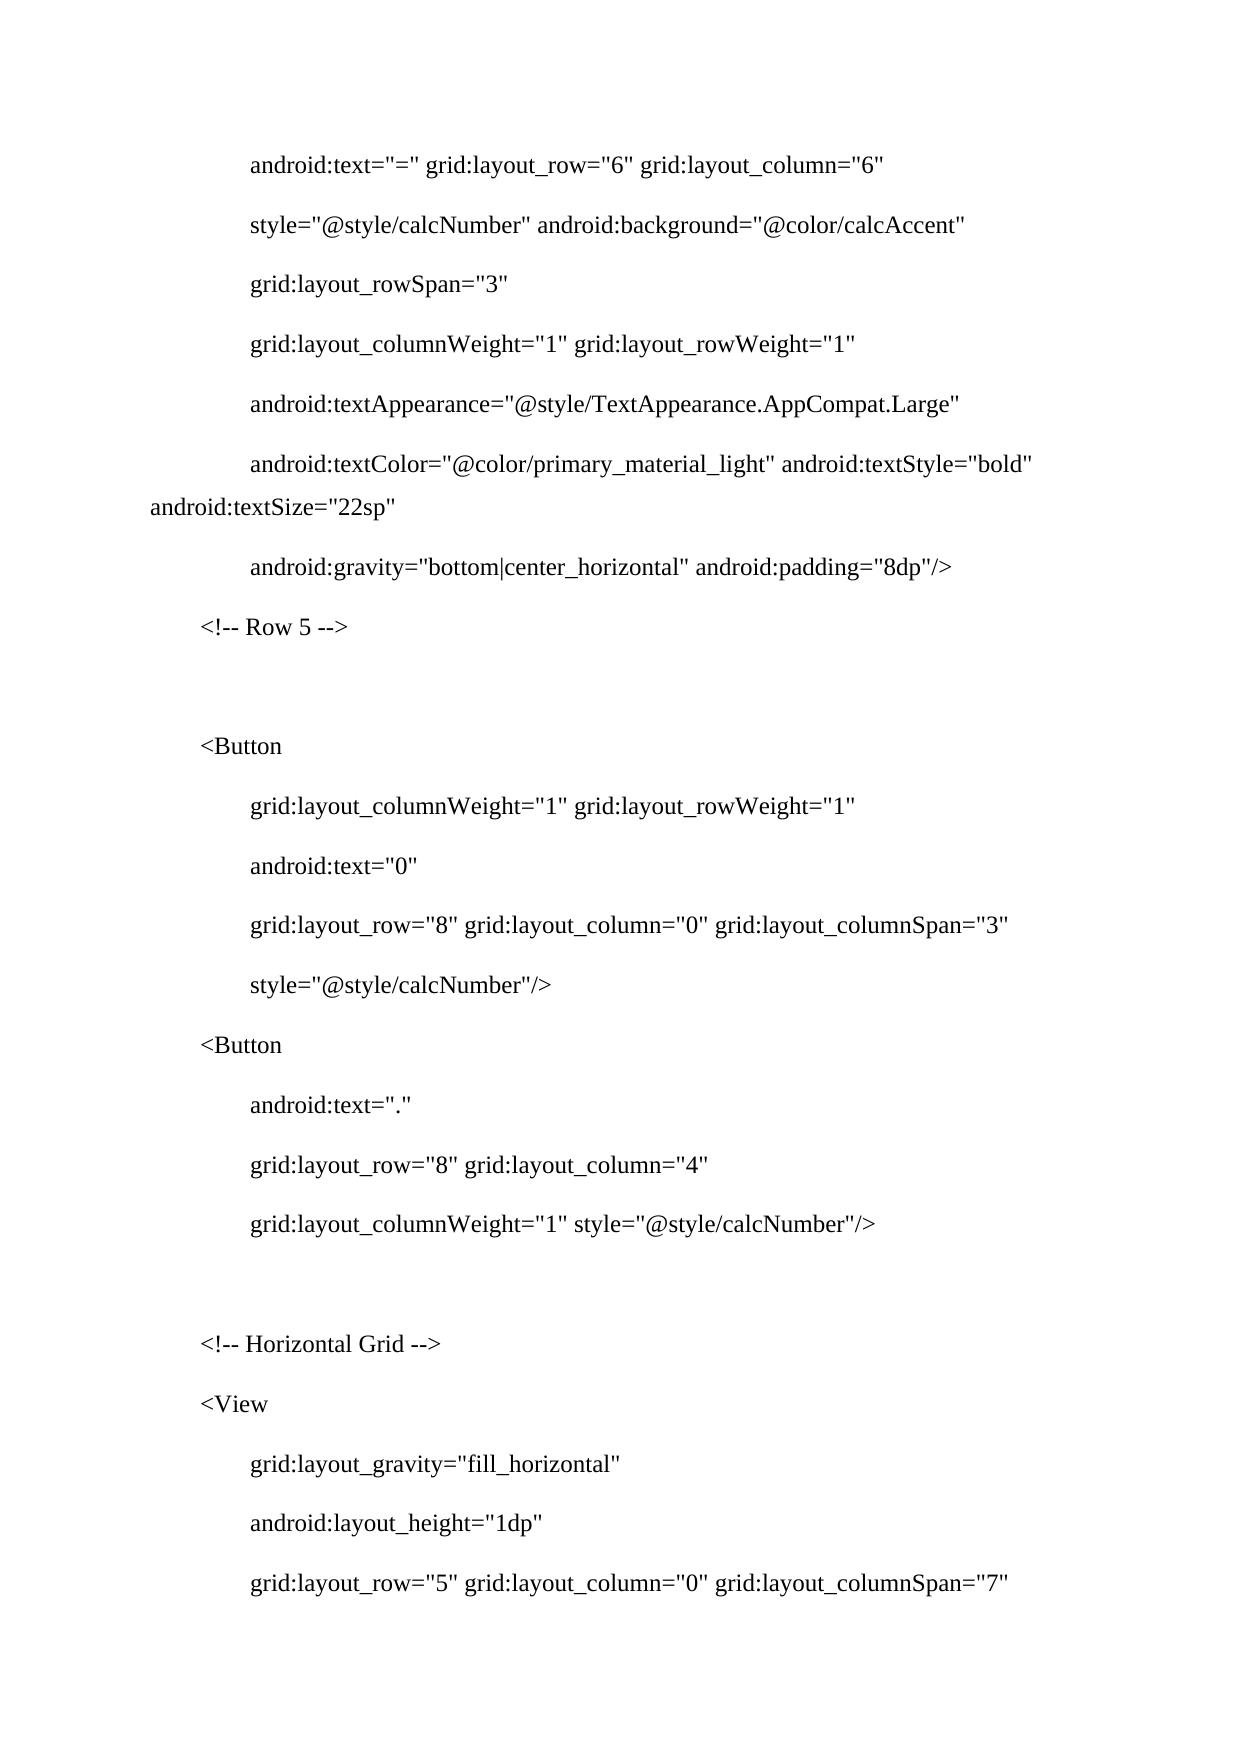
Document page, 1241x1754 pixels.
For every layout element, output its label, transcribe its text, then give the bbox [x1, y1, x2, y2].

text android:text="=" grid:layout_row="6" grid:layout_column="6" [150, 150, 1090, 179]
text android:layout_height="1dp" [150, 1508, 1090, 1537]
text grid:layout_row="8" grid:layout_column="4" [150, 1150, 1090, 1178]
text <!-- Row 5 --> [150, 612, 1090, 640]
text grid:layout_columnWeight="1" grid:layout_rowWeight="1" [150, 329, 1090, 358]
text android:text="." [150, 1090, 1090, 1119]
text android:text="0" [150, 851, 1090, 879]
text <Button [150, 1030, 1090, 1059]
text android:textColor="@color/primary_material_light" android:textStyle="bold" android:textSize="22sp" [150, 449, 1090, 521]
text grid:layout_row="5" grid:layout_column="0" grid:layout_columnSpan="7" [150, 1568, 1090, 1597]
text android:gravity="bottom|center_horizontal" android:padding="8dp"/> [150, 552, 1090, 581]
text grid:layout_gravity="fill_horizontal" [150, 1449, 1090, 1477]
text grid:layout_columnWeight="1" grid:layout_rowWeight="1" [150, 791, 1090, 820]
text style="@style/calcNumber"/> [150, 970, 1090, 999]
text <Button [150, 731, 1090, 760]
text android:textAppearance="@style/TextAppearance.AppCompat.Large" [150, 389, 1090, 418]
text grid:layout_row="8" grid:layout_column="0" grid:layout_columnSpan="3" [150, 911, 1090, 939]
text <!-- Horizontal Grid --> [150, 1329, 1090, 1358]
text grid:layout_columnWeight="1" style="@style/calcNumber"/> [150, 1209, 1090, 1238]
text grid:layout_rowSpan="3" [150, 269, 1090, 298]
text <View [150, 1389, 1090, 1418]
text style="@style/calcNumber" android:background="@color/calcAccent" [150, 210, 1090, 238]
